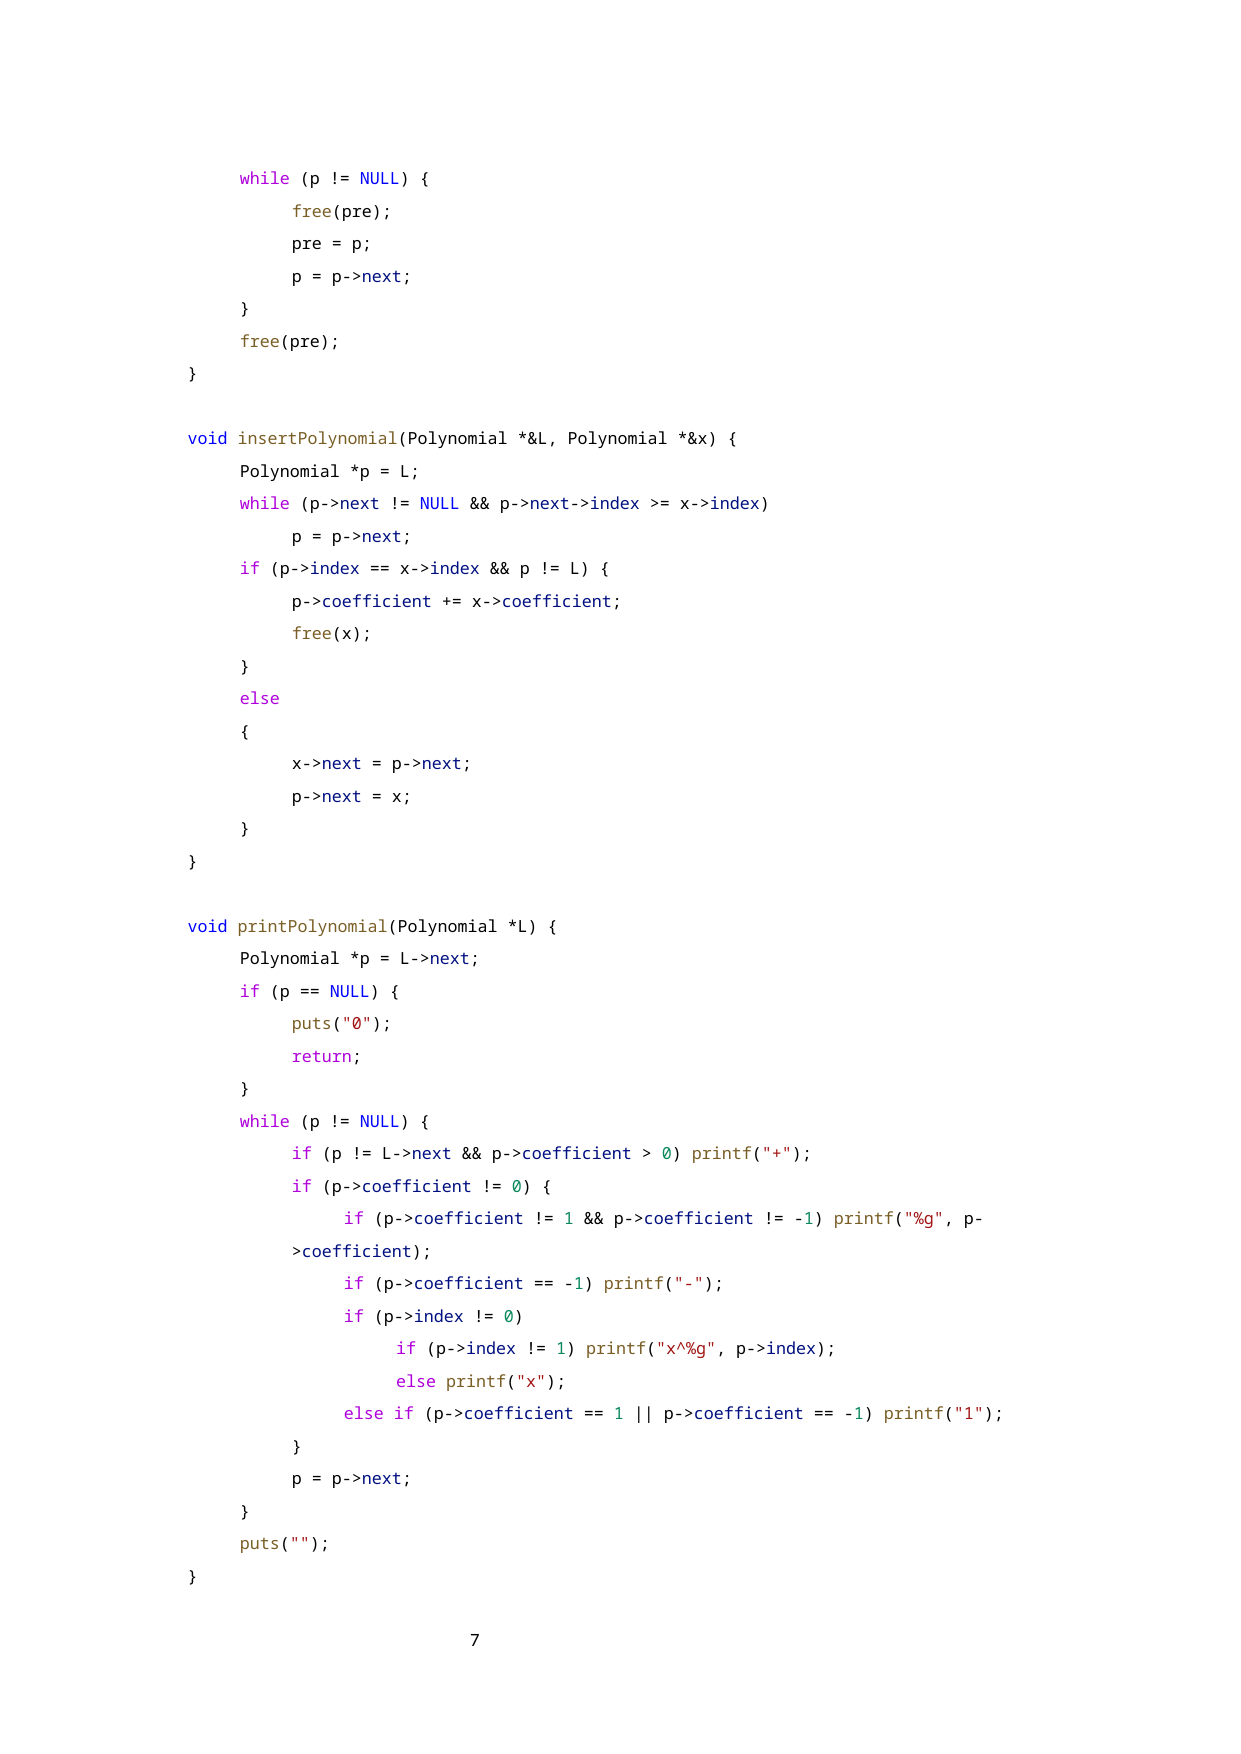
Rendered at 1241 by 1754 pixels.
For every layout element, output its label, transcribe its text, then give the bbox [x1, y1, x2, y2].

text { [187, 714, 1053, 747]
text while (p != NULL) { [187, 162, 1053, 194]
text free(pre); [239, 194, 1053, 227]
text if (p != L->next && p->coefficient > 0) printf("+"); [239, 1137, 1053, 1169]
text } [187, 1072, 1053, 1104]
text if (p->index != 1) printf("x^%g", p->index); [344, 1332, 1053, 1364]
text puts("0"); [239, 1007, 1053, 1039]
text p = p->next; [239, 1462, 1053, 1494]
text } [187, 1494, 1053, 1527]
text if (p == NULL) { [187, 974, 1053, 1007]
text else printf("x"); [344, 1364, 1053, 1397]
text p = p->next; [239, 519, 1053, 552]
text if (p->coefficient != 0) { [239, 1169, 1053, 1202]
text if (p->index == x->index && p != L) { [187, 552, 1053, 584]
text x->next = p->next; [239, 747, 1053, 779]
text p->next = x; [239, 779, 1053, 812]
text if (p->index != 0) [292, 1299, 1053, 1332]
text return; [239, 1039, 1053, 1072]
text p = p->next; [239, 259, 1053, 292]
text } [239, 1429, 1053, 1462]
text Polynomial *p = L->next; [187, 942, 1053, 974]
text else [187, 682, 1053, 714]
text pre = p; [239, 227, 1053, 259]
text p->coefficient += x->coefficient; [239, 584, 1053, 617]
text void printPolynomial(Polynomial *L) { [187, 909, 1053, 942]
text while (p->next != NULL && p->next->index >= x->index) [187, 487, 1053, 519]
text if (p->coefficient == -1) printf("-"); [292, 1267, 1053, 1299]
text void insertPolynomial(Polynomial *&L, Polynomial *&x) { [187, 422, 1053, 454]
text else if (p->coefficient == 1 || p->coefficient == -1) printf("1"); [292, 1397, 1053, 1429]
text free(pre); [187, 324, 1053, 357]
text while (p != NULL) { [187, 1104, 1053, 1137]
text } [187, 649, 1053, 682]
text puts(""); [187, 1527, 1053, 1559]
text } [187, 357, 1053, 389]
text } [187, 292, 1053, 324]
text free(x); [239, 617, 1053, 649]
text if (p->coefficient != 1 && p->coefficient != -1) printf("%g", p->coefficient); [292, 1202, 1053, 1267]
text } [187, 1559, 1053, 1592]
text } [187, 812, 1053, 844]
text Polynomial *p = L; [187, 454, 1053, 487]
text } [187, 844, 1053, 877]
